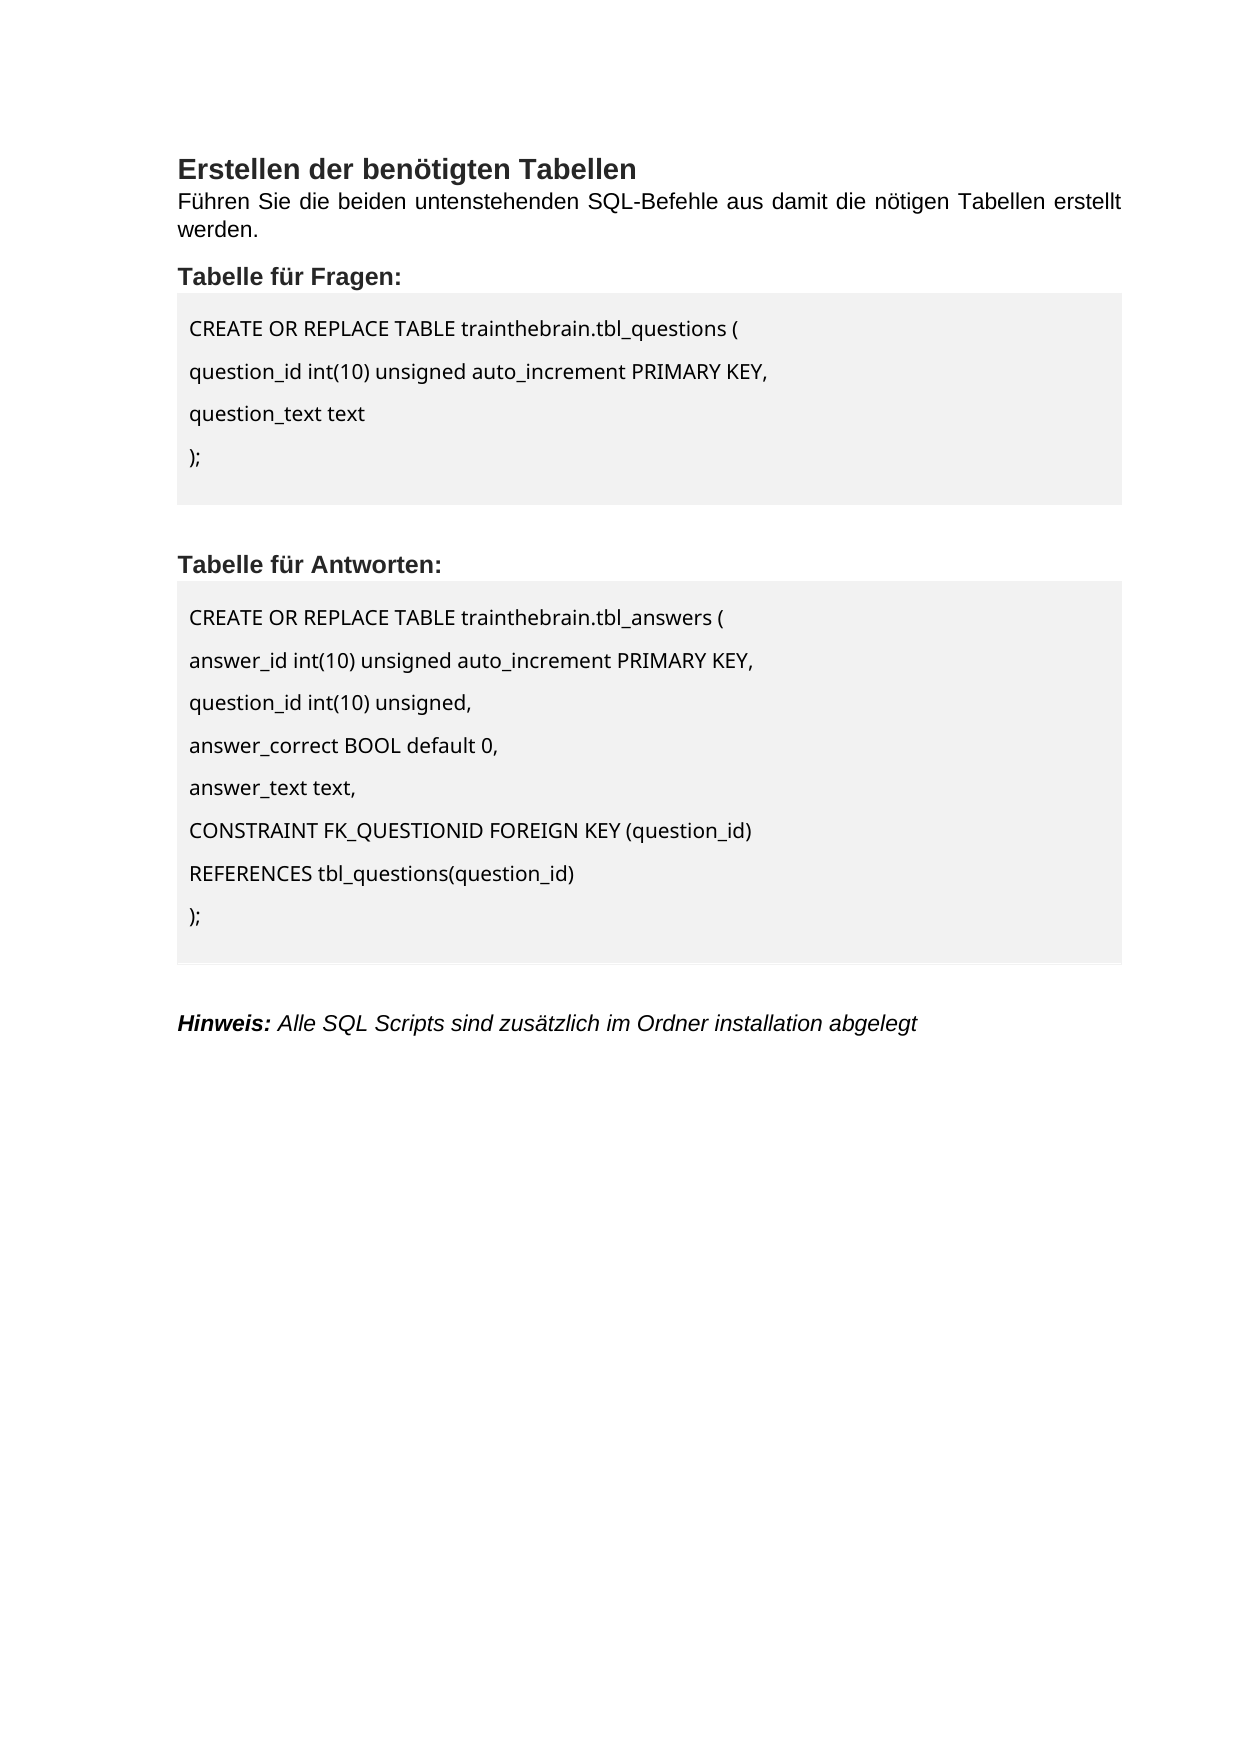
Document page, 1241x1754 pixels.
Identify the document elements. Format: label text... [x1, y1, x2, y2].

table_header CREATE OR REPLACE TABLE trainthebrain.tbl_questions ( question_id int(10) unsigned auto_increment PRIMARY KEY, question_text text ); [178, 294, 1121, 504]
subtitle Tabelle für Fragen: [177, 262, 1122, 290]
text Führen Sie die beiden untenstehenden SQL-Befehle aus damit die nötigen Tabellen erstellt werden. [177, 188, 1122, 243]
subtitle Tabelle für Antworten: [177, 550, 1122, 579]
subtitle Erstellen der benötigten Tabellen [177, 152, 1122, 185]
table_header CREATE OR REPLACE TABLE trainthebrain.tbl_answers ( answer_id int(10) unsigned auto_increment PRIMARY KEY, question_id int(10) unsigned, answer_correct BOOL default 0, answer_text text, CONSTRAINT FK_QUESTIONID FOREIGN KEY (question_id) REFERENCES tbl_questions(question_id) ); [178, 583, 1121, 963]
text Hinweis: Alle SQL Scripts sind zusätzlich im Ordner installation abgelegt [177, 1010, 1122, 1036]
